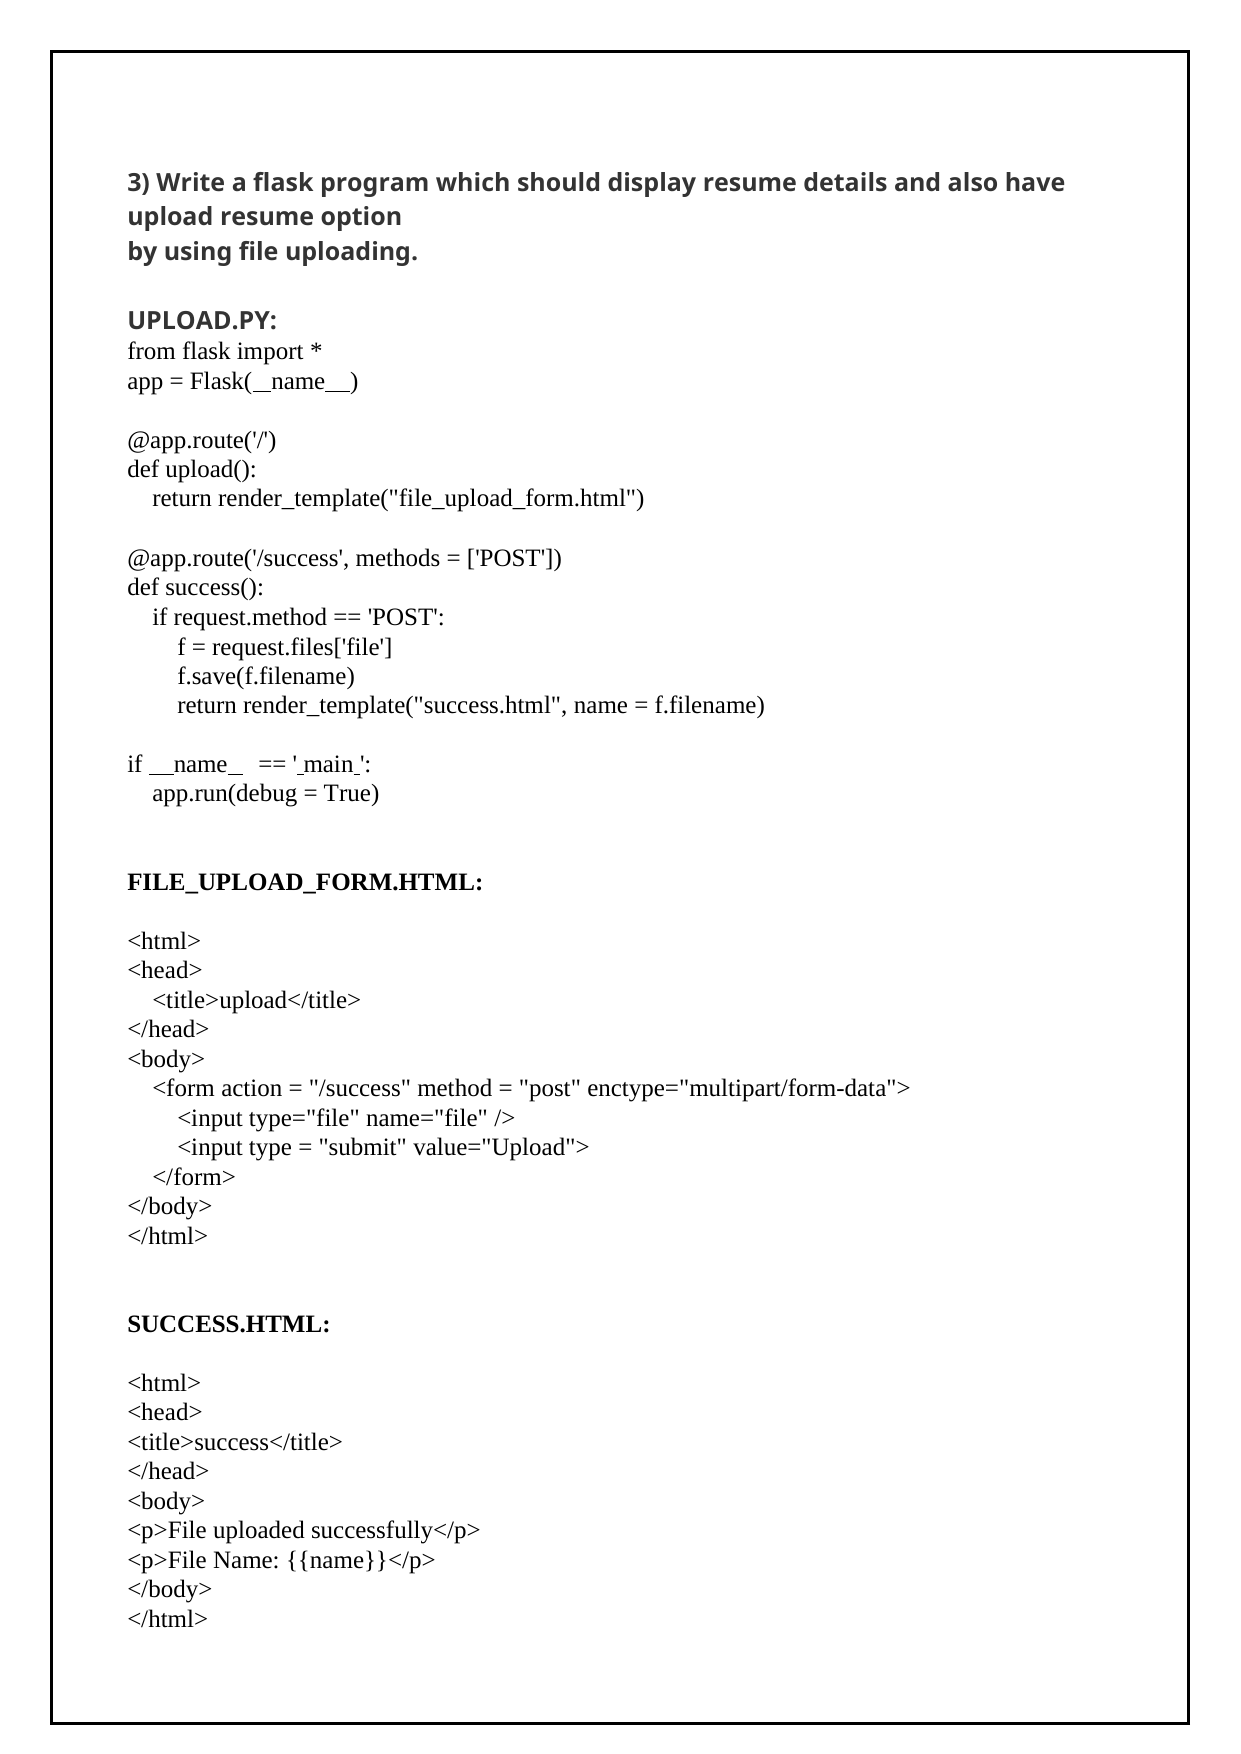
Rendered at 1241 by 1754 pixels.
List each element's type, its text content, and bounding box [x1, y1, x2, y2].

text </body> [127, 1574, 1142, 1603]
text <html> [127, 926, 1142, 954]
text if request.method == 'POST': f = request.files['file'] f.save(f.filename) [152, 602, 447, 690]
text </body> [127, 1191, 1142, 1220]
text </html> [127, 1221, 1142, 1249]
text <p>File Name: {{name}}</p> [127, 1545, 1142, 1574]
text <body> [127, 1044, 1142, 1073]
text app = Flask( name ) [127, 366, 1142, 394]
subtitle 3) Write a flask program which should display resume details and also have upload resume option [127, 165, 1103, 233]
text @app.route('/') def upload(): [127, 425, 279, 483]
subtitle SUCCESS.HTML: [127, 1309, 1142, 1338]
text <title>upload</title> [152, 985, 1142, 1013]
text @app.route('/success', methods = ['POST']) def success(): [127, 543, 565, 601]
text </head> [127, 1456, 1142, 1485]
text <body> [127, 1486, 1142, 1515]
text </form> [152, 1162, 1142, 1191]
text <head> [127, 1397, 1142, 1426]
text return render_template("success.html", name = f.filename) [177, 691, 1142, 719]
text from flask import * [127, 336, 1142, 365]
text <input type = "submit" value="Upload"> [177, 1132, 1142, 1161]
text if name == ' main ': app.run(debug = True) [127, 749, 464, 807]
text by using file uploading. [127, 233, 1142, 267]
text <title>success</title> [127, 1427, 1142, 1456]
text <p>File uploaded successfully</p> [127, 1516, 1142, 1544]
subtitle FILE_UPLOAD_FORM.HTML: [127, 867, 1142, 896]
text <html> [127, 1368, 1142, 1397]
text </head> [127, 1014, 1142, 1043]
text <head> [127, 955, 1142, 984]
text <form action = "/success" method = "post" enctype="multipart/form-data"> [152, 1073, 1142, 1102]
subtitle UPLOAD.PY: [127, 303, 1142, 336]
text </html> [127, 1604, 1142, 1633]
text <input type="file" name="file" /> [177, 1103, 1142, 1132]
text return render_template("file_upload_form.html") [152, 484, 1142, 512]
